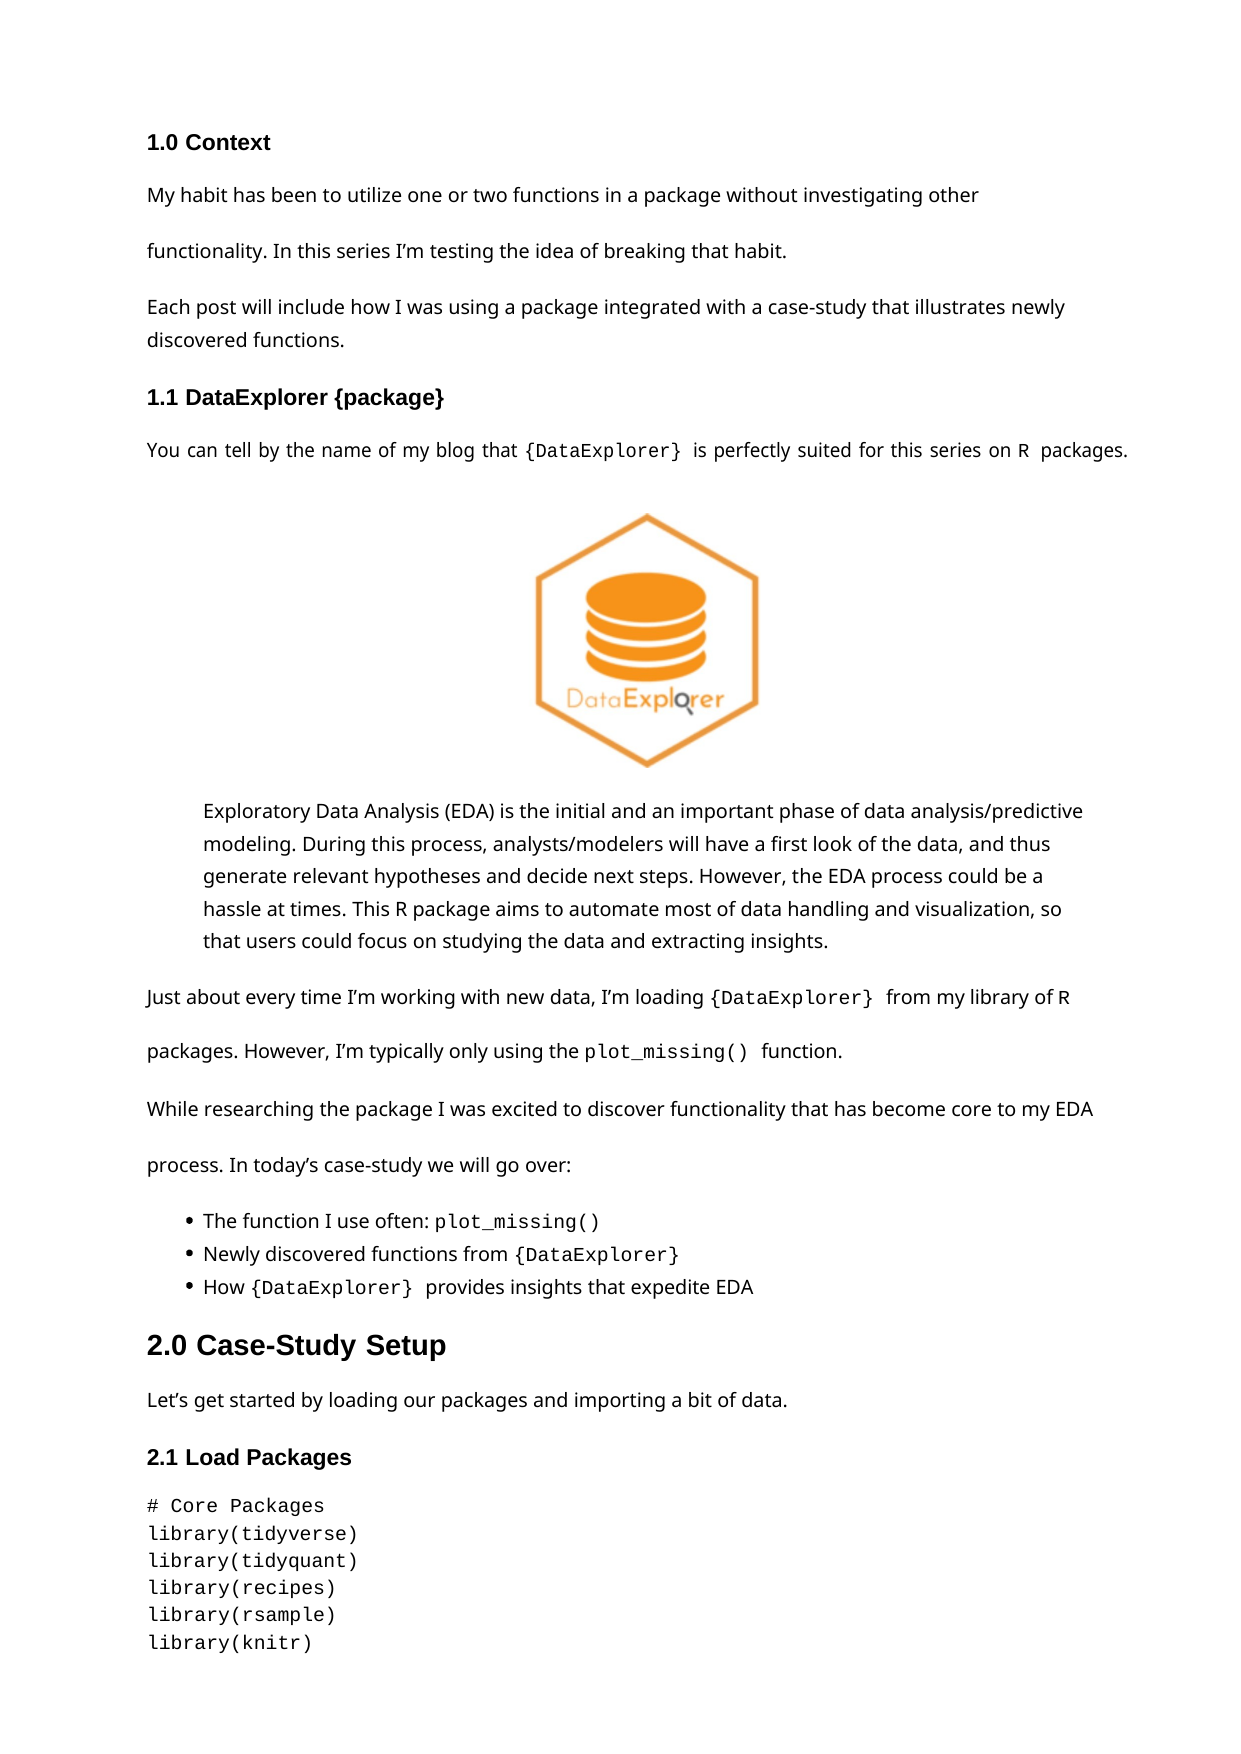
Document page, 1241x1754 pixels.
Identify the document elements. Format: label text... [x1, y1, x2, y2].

text The function I use often: plot_missing() [203, 1208, 1159, 1235]
text How {DataExplorer} provides insights that expedite EDA [203, 1273, 1159, 1300]
text While researching the package I was excited to discover functionality that has become core to my EDA process. In today’s case-study we will go over: [147, 1096, 1130, 1179]
subtitle Context [147, 129, 1159, 155]
text # Core Packages library(tidyverse) library(tidyquant) library(recipes) library(rsample) library(knitr) [147, 1496, 360, 1655]
text My habit has been to utilize one or two functions in a package without investigating other functionality. In this series I’m testing the idea of breaking that habit. [147, 181, 1040, 264]
picture [528, 513, 761, 768]
text Just about every time I’m working with new data, I’m loading {DataExplorer} from my library of R packages. However, I’m typically only using the plot_missing() function. [147, 984, 1159, 1065]
text Newly discovered functions from {DataExplorer} [203, 1240, 1159, 1267]
title Case-Study Setup [147, 1328, 1159, 1362]
text Each post will include how I was using a package integrated with a case-study that illustrates newly discovered functions. [147, 293, 1159, 353]
text Let’s get started by loading our packages and importing a bit of data. [147, 1386, 1159, 1413]
subtitle Load Packages [147, 1443, 1159, 1470]
subtitle DataExplorer {package} [147, 383, 1159, 410]
text Exploratory Data Analysis (EDA) is the initial and an important phase of data analysis/predictive modeling. During this process, analysts/modelers will have a first look of the data, and thus generate relevant hypotheses and decide next steps. However, the EDA process could be a hassle at times. This R package aims to automate most of data handling and visualization, so that users could focus on studying the data and extracting insights. [203, 797, 1094, 955]
text You can tell by the name of my blog that {DataExplorer} is perfectly suited for this series on R packages. [147, 436, 1159, 463]
